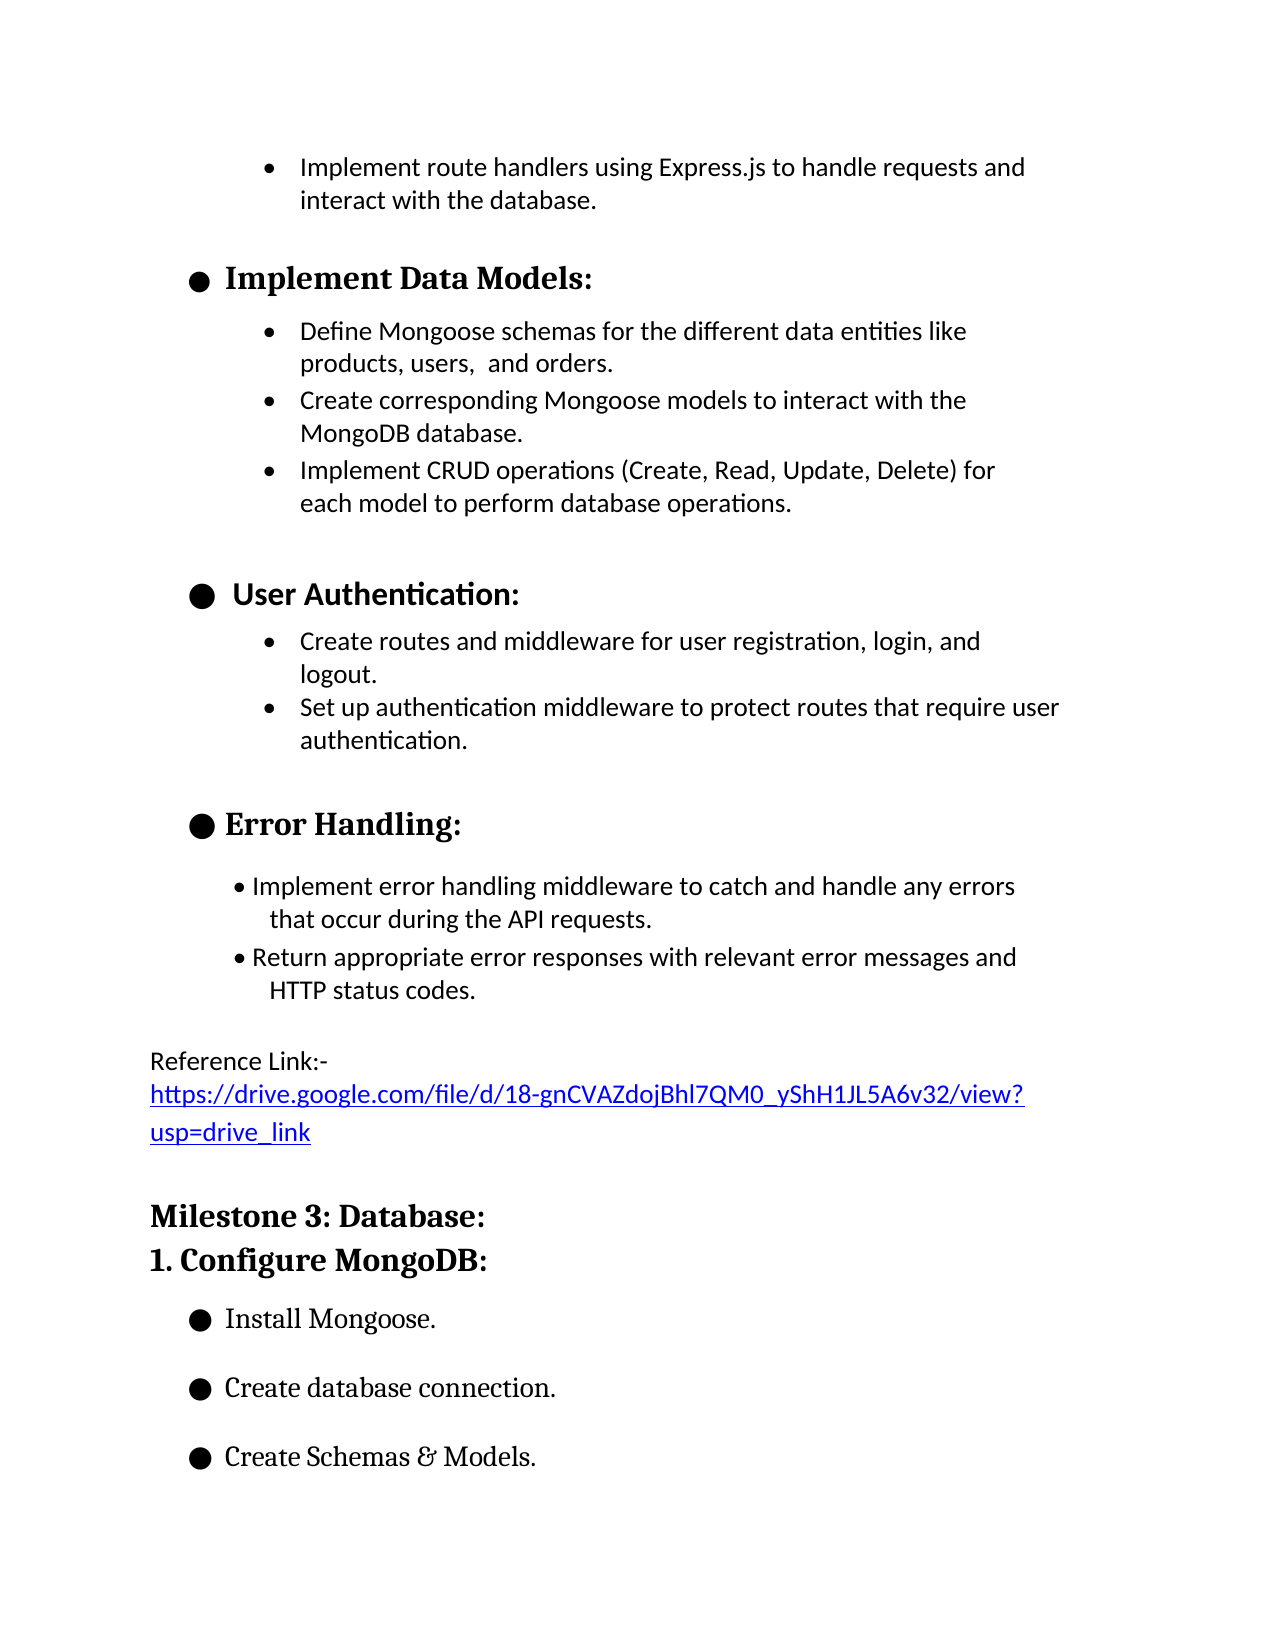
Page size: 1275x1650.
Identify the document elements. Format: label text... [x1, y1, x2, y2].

text 1. Configure MongoDB: [150, 1241, 1125, 1280]
list Create corresponding Mongoose models to interact with the MongoDB database. [262, 383, 1052, 449]
text Milestone 3: Database: [150, 1197, 1125, 1236]
text Reference Link:- [150, 1044, 1125, 1077]
list Create database connection. [187, 1354, 1125, 1414]
list Install Mongoose. [187, 1285, 1125, 1345]
text • Return appropriate error responses with relevant error messages and HTTP status codes. [233, 940, 1056, 1006]
list Implement CRUD operations (Create, Read, Update, Delete) for each model to perform database operations. [262, 453, 1052, 519]
list Error Handling: [187, 786, 1068, 854]
list Define Mongoose schemas for the different data entities like products, users, and orders. [262, 314, 1033, 380]
list Implement route handlers using Express.js to handle requests and interact with the database. [262, 150, 1068, 216]
text https://drive.google.com/file/d/18-gnCVAZdojBhl7QM0_yShH1JL5A6v32/view?usp=drive_link [150, 1077, 1125, 1148]
list Create routes and middleware for user registration, login, and logout. [262, 624, 1068, 690]
list Create Schemas & Models. [187, 1423, 1125, 1483]
list Implement Data Models: [187, 250, 1068, 305]
text • Implement error handling middleware to catch and handle any errors that occur during the API requests. [232, 869, 1036, 935]
list Set up authentication middleware to protect routes that require user authentication. [262, 691, 1068, 757]
list User Authentication: [187, 556, 1052, 624]
